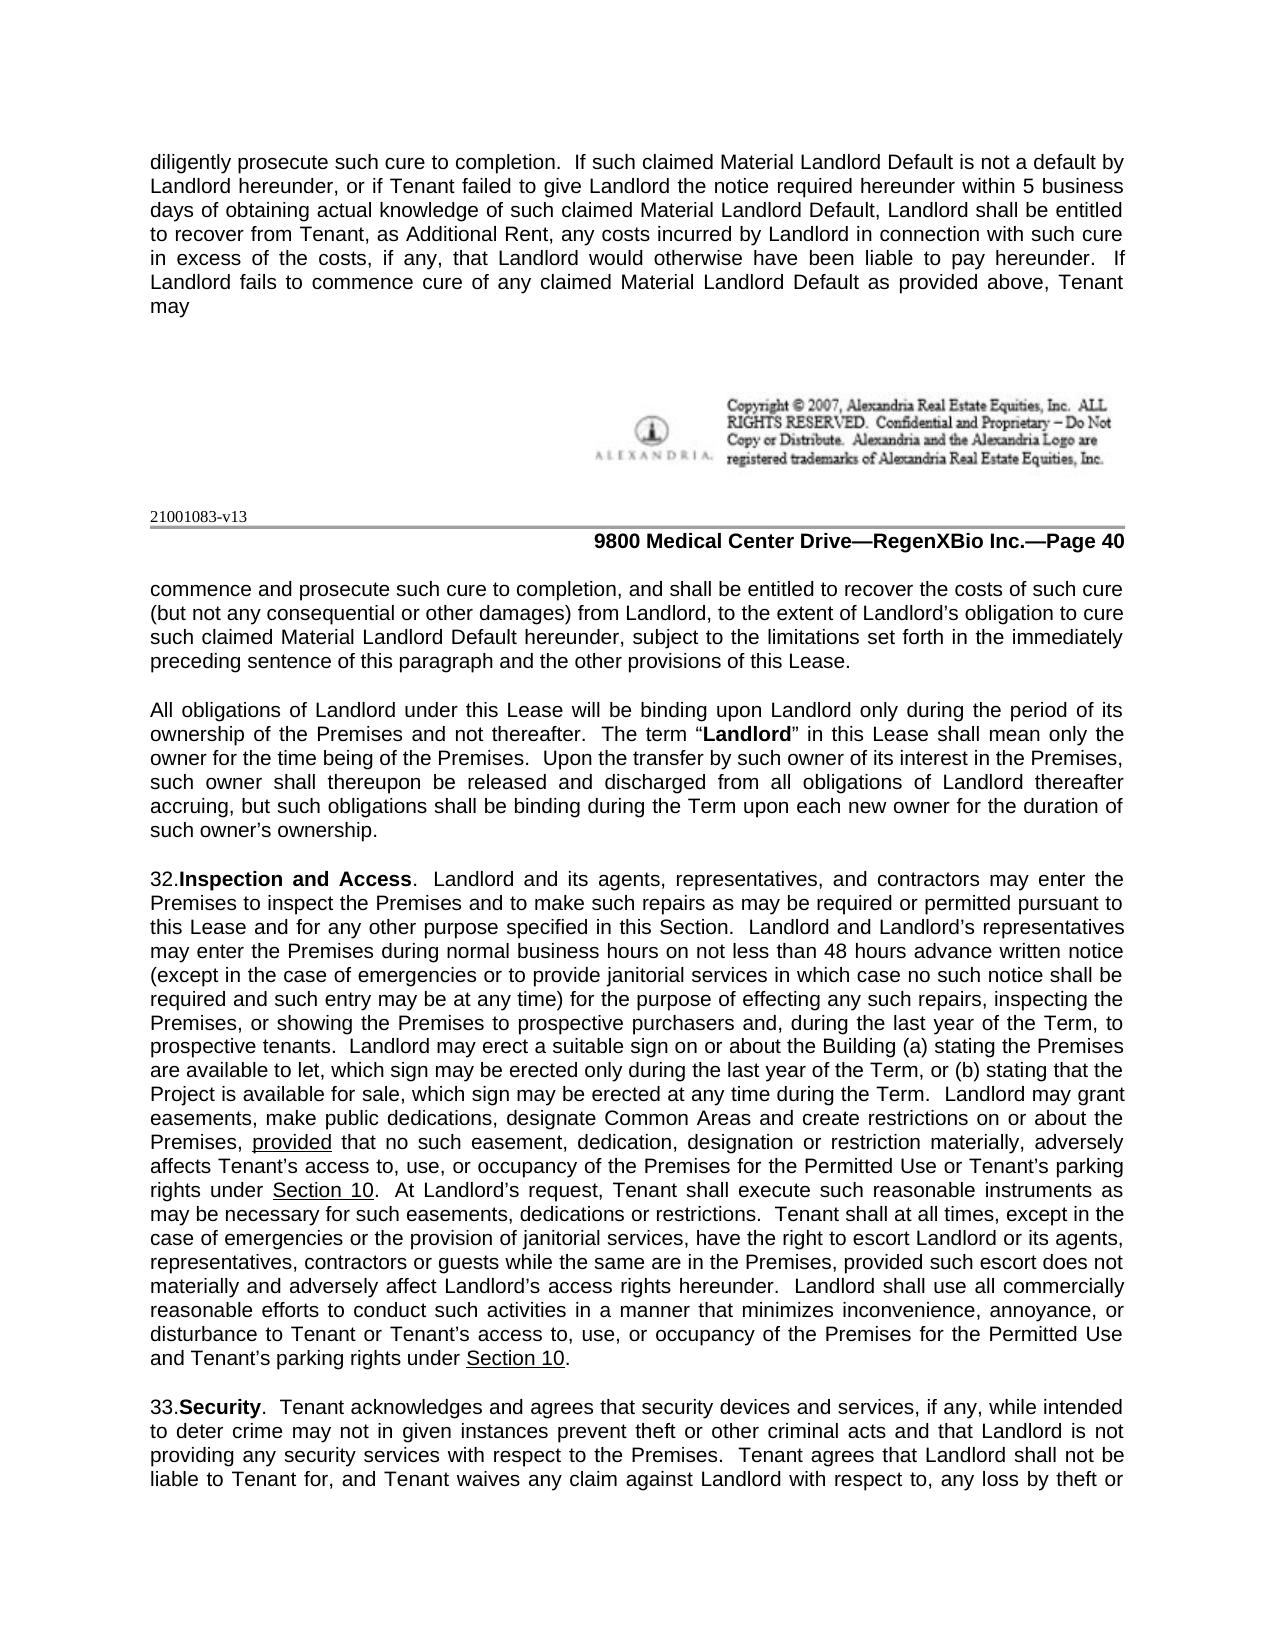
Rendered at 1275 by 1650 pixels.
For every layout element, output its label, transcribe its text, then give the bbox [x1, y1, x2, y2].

text 21001083-v13 [150, 507, 1125, 525]
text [150, 150, 1125, 318]
text commence and prosecute such cure to completion, and shall be entitled to recover the costs of such cure (but not any consequential or other damages) from Landlord, to the extent of Landlord’s obligation to cure such claimed Material Landlord Default hereunder, subject to the limitations set forth in the immediately preceding sentence of this paragraph and the other provisions of this Lease. [150, 577, 1125, 673]
text 9800 Medical Center Drive—RegenXBio Inc.—Page 40 [150, 529, 1125, 553]
text 32.Inspection and Access. Landlord and its agents, representatives, and contractors may enter the Premises to inspect the Premises and to make such repairs as may be required or permitted pursuant to this Lease and for any other purpose specified in this Section. Landlord and Landlord’s representatives may enter the Premises during normal business hours on not less than 48 hours advance written notice (except in the case of emergencies or to provide janitorial services in which case no such notice shall be required and such entry may be at any time) for the purpose of effecting any such repairs, inspecting the Premises, or showing the Premises to prospective purchasers and, during the last year of the Term, to prospective tenants. Landlord may erect a suitable sign on or about the Building (a) stating the Premises are available to let, which sign may be erected only during the last year of the Term, or (b) stating that the Project is available for sale, which sign may be erected at any time during the Term. Landlord may grant easements, make public dedications, designate Common Areas and create restrictions on or about the Premises, provided that no such easement, dedication, designation or restriction materially, adversely affects Tenant’s access to, use, or occupancy of the Premises for the Permitted Use or Tenant’s parking rights under Section 10. At Landlord’s request, Tenant shall execute such reasonable instruments as may be necessary for such easements, dedications or restrictions. Tenant shall at all times, except in the case of emergencies or the provision of janitorial services, have the right to escort Landlord or its agents, representatives, contractors or guests while the same are in the Premises, provided such escort does not materially and adversely affect Landlord’s access rights hereunder. Landlord shall use all commercially reasonable efforts to conduct such activities in a manner that minimizes inconvenience, annoyance, or disturbance to Tenant or Tenant’s access to, use, or occupancy of the Premises for the Permitted Use and Tenant’s parking rights under Section 10. [150, 867, 1125, 1370]
text All obligations of Landlord under this Lease will be binding upon Landlord only during the period of its ownership of the Premises and not thereafter. The term “Landlord” in this Lease shall mean only the owner for the time being of the Premises. Upon the transfer by such owner of its interest in the Premises, such owner shall thereupon be released and discharged from all obligations of Landlord thereafter accruing, but such obligations shall be binding during the Term upon each new owner for the duration of such owner’s ownership. [150, 698, 1125, 842]
picture [595, 369, 1125, 507]
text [150, 1395, 1125, 1491]
